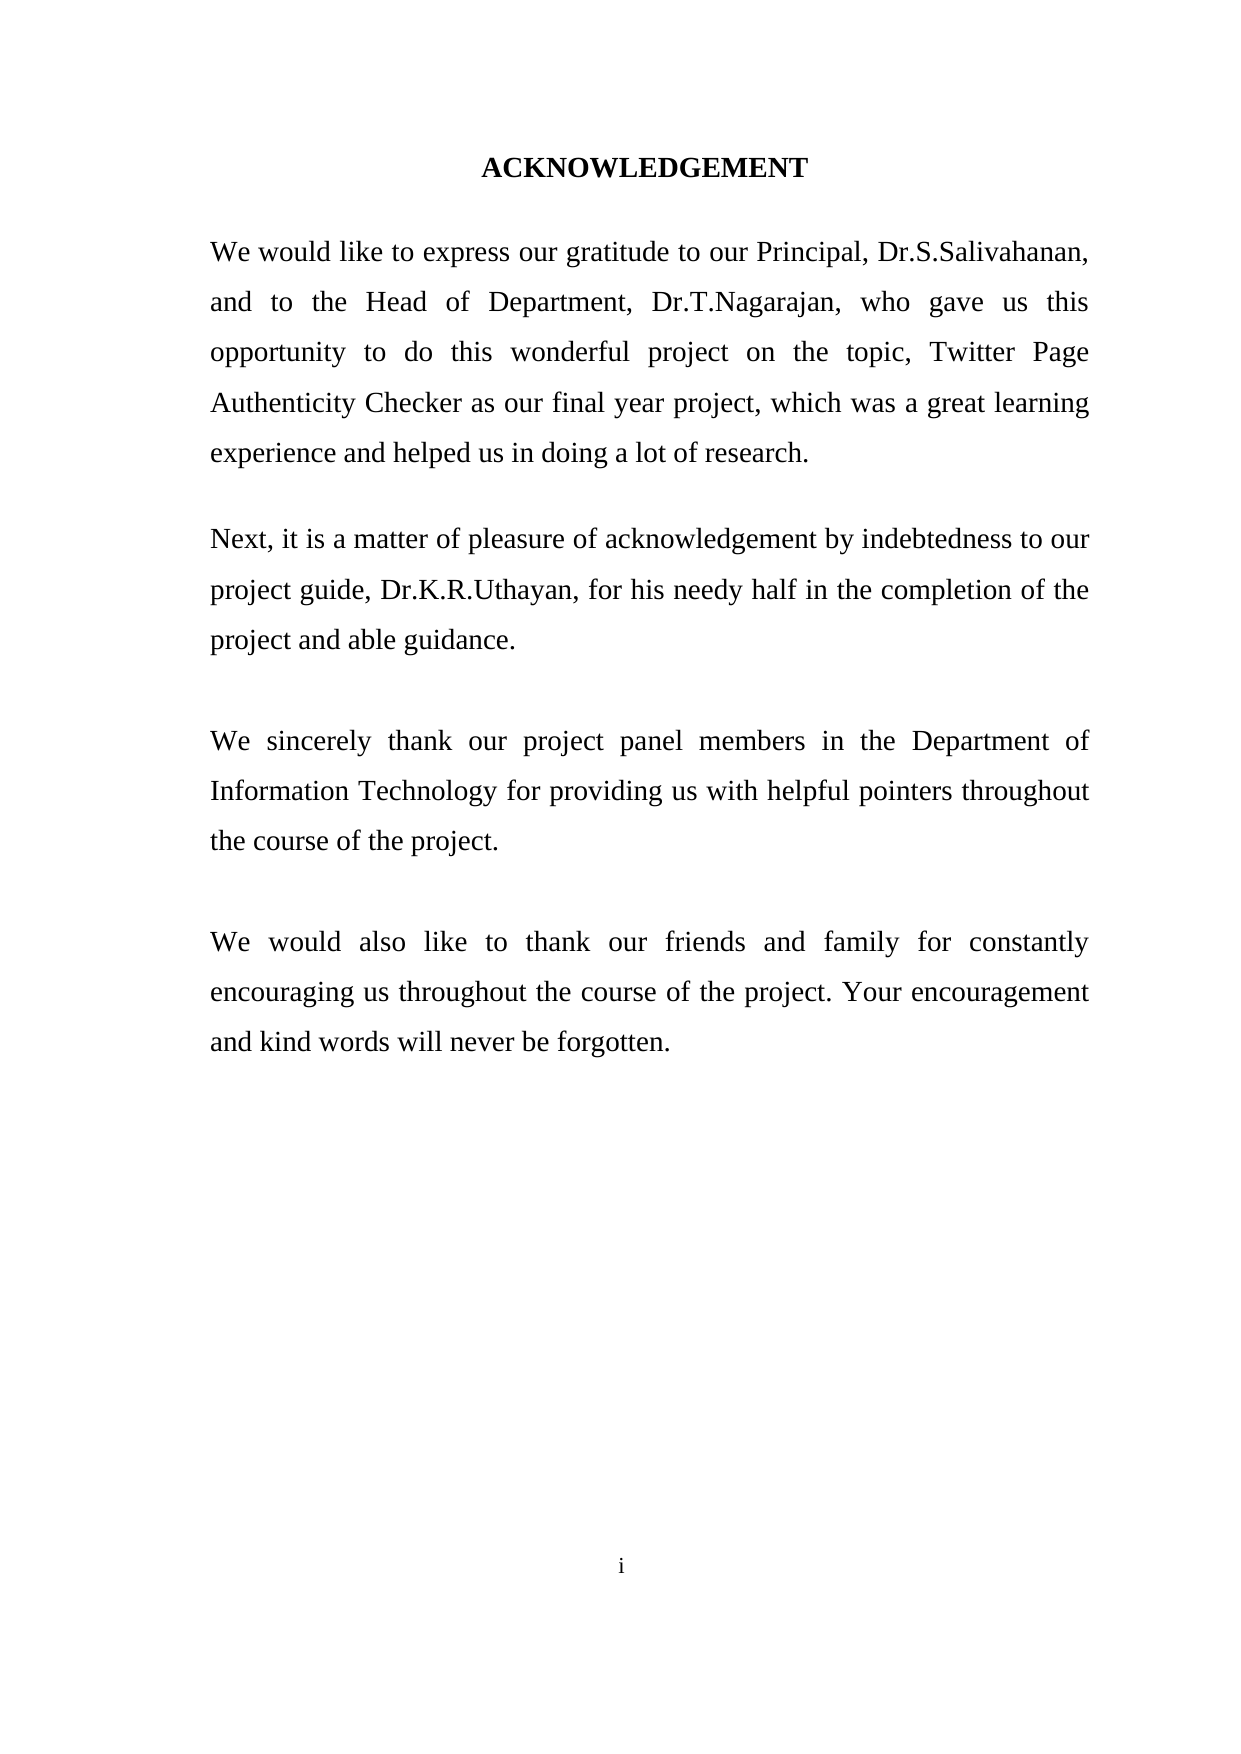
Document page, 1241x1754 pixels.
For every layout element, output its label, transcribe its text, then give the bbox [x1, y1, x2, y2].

text Next, it is a matter of pleasure of acknowledgement by indebtedness to our project guide, Dr.K.R.Uthayan, for his needy half in the completion of the project and able guidance. [210, 521, 1090, 656]
text We would also like to thank our friends and family for constantly encouraging us throughout the course of the project. Your encouragement and kind words will never be forgotten. [210, 924, 1090, 1058]
text We would like to express our gratitude to our Principal, Dr.S.Salivahanan, and to the Head of Department, Dr.T.Nagarajan, who gave us this opportunity to do this wonderful project on the topic, Twitter Page Authenticity Checker as our final year project, which was a great learning experience and helped us in doing a lot of research. [210, 234, 1090, 469]
text We sincerely thank our project panel members in the Department of Information Technology for providing us with helpful pointers throughout the course of the project. [210, 723, 1090, 857]
text ACKNOWLEDGEMENT [195, 150, 1094, 183]
